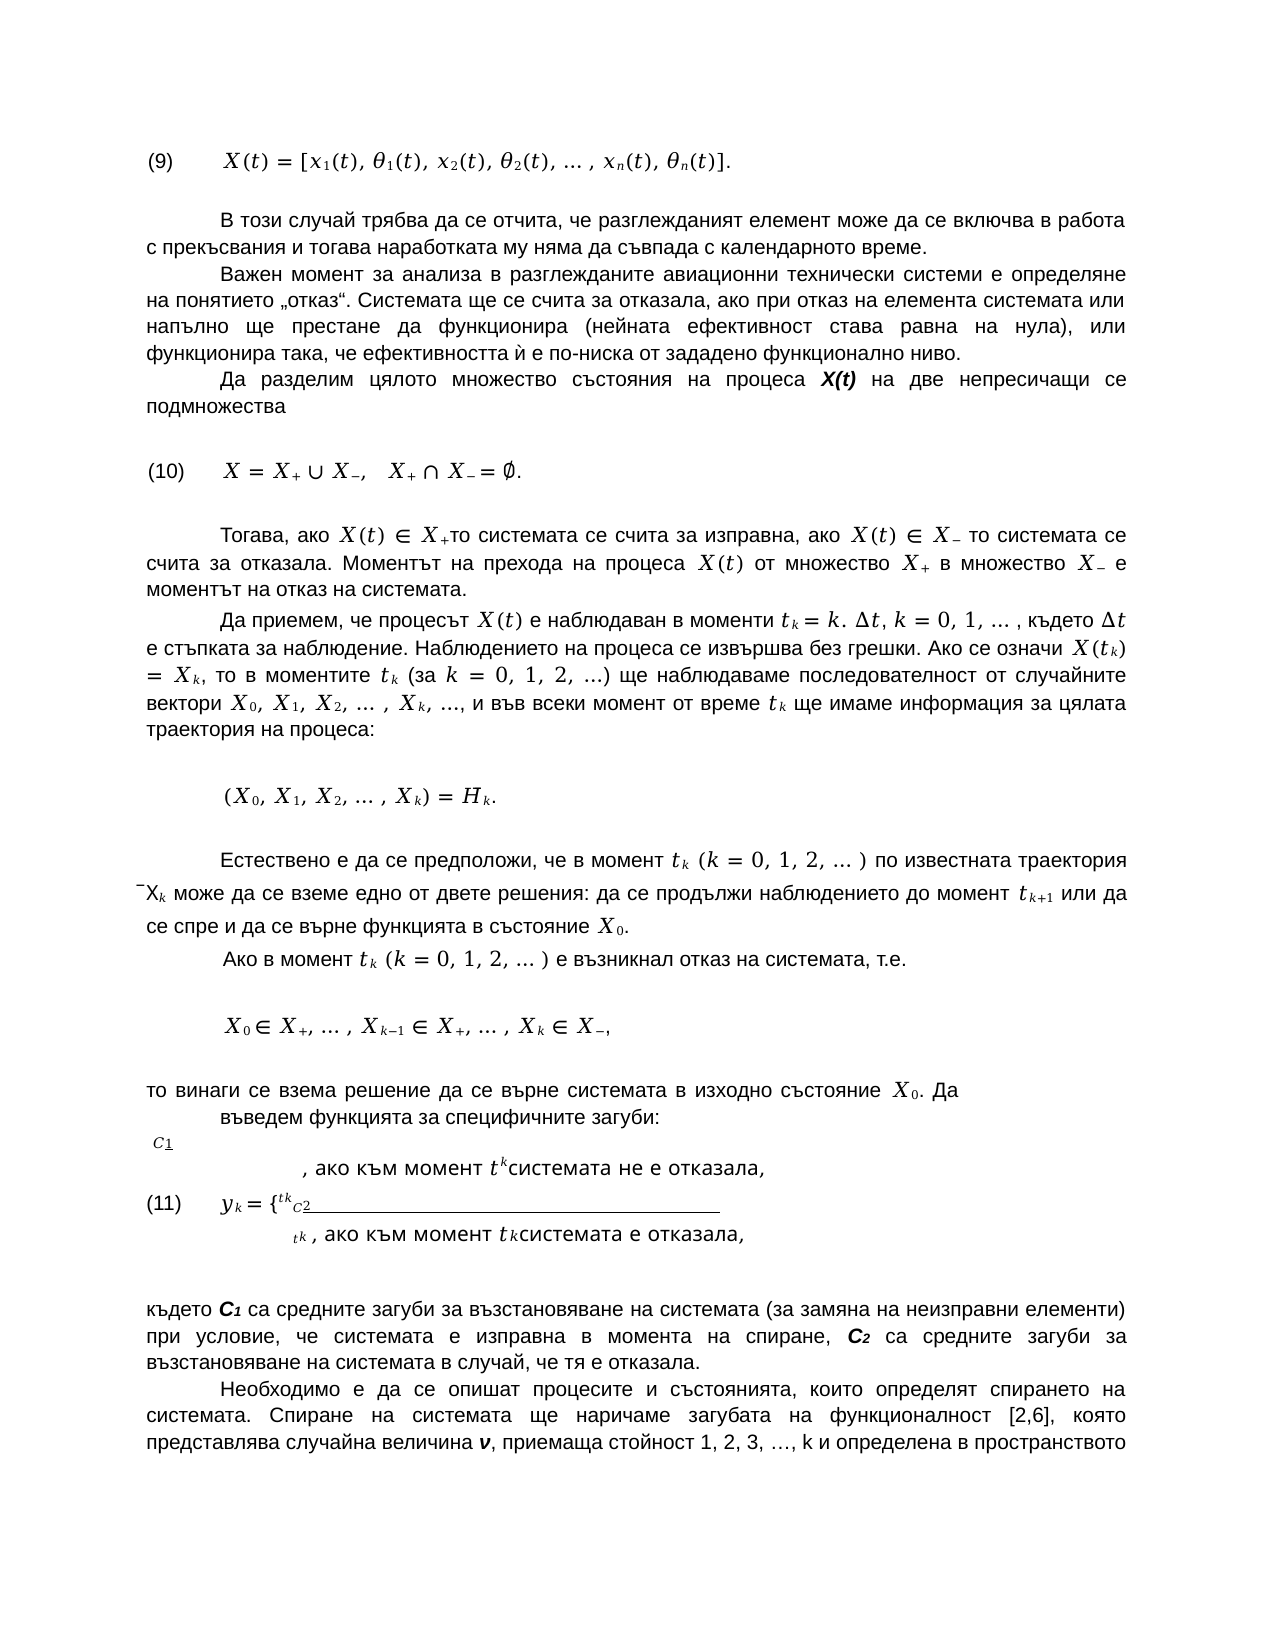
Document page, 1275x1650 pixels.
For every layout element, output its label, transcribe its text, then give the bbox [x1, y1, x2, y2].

list 𝑋(𝑡) = [𝑥1(𝑡), 𝜃1(𝑡), 𝑥2(𝑡), 𝜃2(𝑡), … , 𝑥𝑛(𝑡), 𝜃𝑛(𝑡)]. [148, 148, 1120, 173]
text Важен момент за анализа в разглежданите авиационни технически системи е определяне на понятието „отказ“. Системата ще се счита за отказала, ако при отказ на елемента системата или напълно ще престане да функционира (нейната ефективност става равна на нула), или функционира така, че ефективността ѝ е по-ниска от зададено функционално ниво. [146, 261, 1127, 364]
text В този случай трябва да се отчита, че разглежданият елемент може да се включва в работа с прекъсвания и тогава наработката му няма да съвпада с календарното време. [146, 208, 1127, 258]
text Естествено е да се предположи, че в момент 𝑡𝑘 (𝑘 = 0, 1, 2, … ) по известната траектория ̅Х𝑘 може да се вземе едно от двете решения: да се продължи наблюдението до момент 𝑡𝑘+1 или да се спре и да се върне функцията в състояние 𝑋0. [146, 847, 1127, 937]
text Да разделим цялото множество състояния на процеса Х(t) на две непресичащи се подмножества [146, 367, 1127, 418]
text (11) 𝑦𝑘 = {𝑡𝑘𝐶2 [146, 1190, 1127, 1215]
text Да приемем, че процесът 𝑋(𝑡) е наблюдаван в моменти 𝑡𝑘 = 𝑘. ∆𝑡, 𝑘 = 0, 1, … , където ∆𝑡 е стъпката за наблюдение. Наблюдението на процеса се извършва без грешки. Ако се означи 𝑋(𝑡𝑘) = 𝑋𝑘, то в моментите 𝑡𝑘 (за 𝑘 = 0, 1, 2, …) ще наблюдаваме последователност от случайните вектори 𝑋0, 𝑋1, 𝑋2, … , 𝑋𝑘, …, и във всеки момент от време 𝑡𝑘 ще имаме информация за цялата траектория на процеса: [146, 607, 1127, 741]
text където С1 са средните загуби за възстановяване на системата (за замяна на неизправни елементи) при условие, че системата е изправна в момента на спиране, С2 са средните загуби за възстановяване на системата в случай, че тя е отказала. [146, 1297, 1127, 1374]
text , ако към момент 𝑡𝑘системата не е отказала, [302, 1154, 1127, 1179]
text Ако в момент 𝑡𝑘 (𝑘 = 0, 1, 2, … ) е възникнал отказ на системата, т.е. [223, 946, 1127, 971]
text то винаги се взема решение да се върне системата в изходно състояние 𝑋0. Да въведем функцията за специфичните загуби: [146, 1077, 958, 1129]
text 𝑋0 ∈ 𝑋+, … , 𝑋𝑘−1 ∈ 𝑋+, … , 𝑋𝑘 ∈ 𝑋−, [223, 1013, 1127, 1038]
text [146, 1377, 1127, 1453]
text 𝐶1 [148, 1134, 332, 1152]
text Тогава, ако 𝑋(𝑡) ∈ 𝑋+то системата се счита за изправна, ако 𝑋(𝑡) ∈ 𝑋− то системата се счита за отказала. Моментът на прехода на процеса 𝑋(𝑡) от множество 𝑋+ в множество 𝑋− е моментът на отказ на системата. [146, 522, 1127, 601]
list 𝑋 = 𝑋+ ∪ 𝑋−, 𝑋+ ∩ 𝑋− = ∅. [148, 458, 1120, 483]
text 𝑡𝑘 , ако към момент 𝑡𝑘системата е отказала, [293, 1221, 1127, 1246]
text (𝑋0, 𝑋1, 𝑋2, … , 𝑋𝑘) = 𝐻̅𝑘. [223, 783, 1127, 808]
